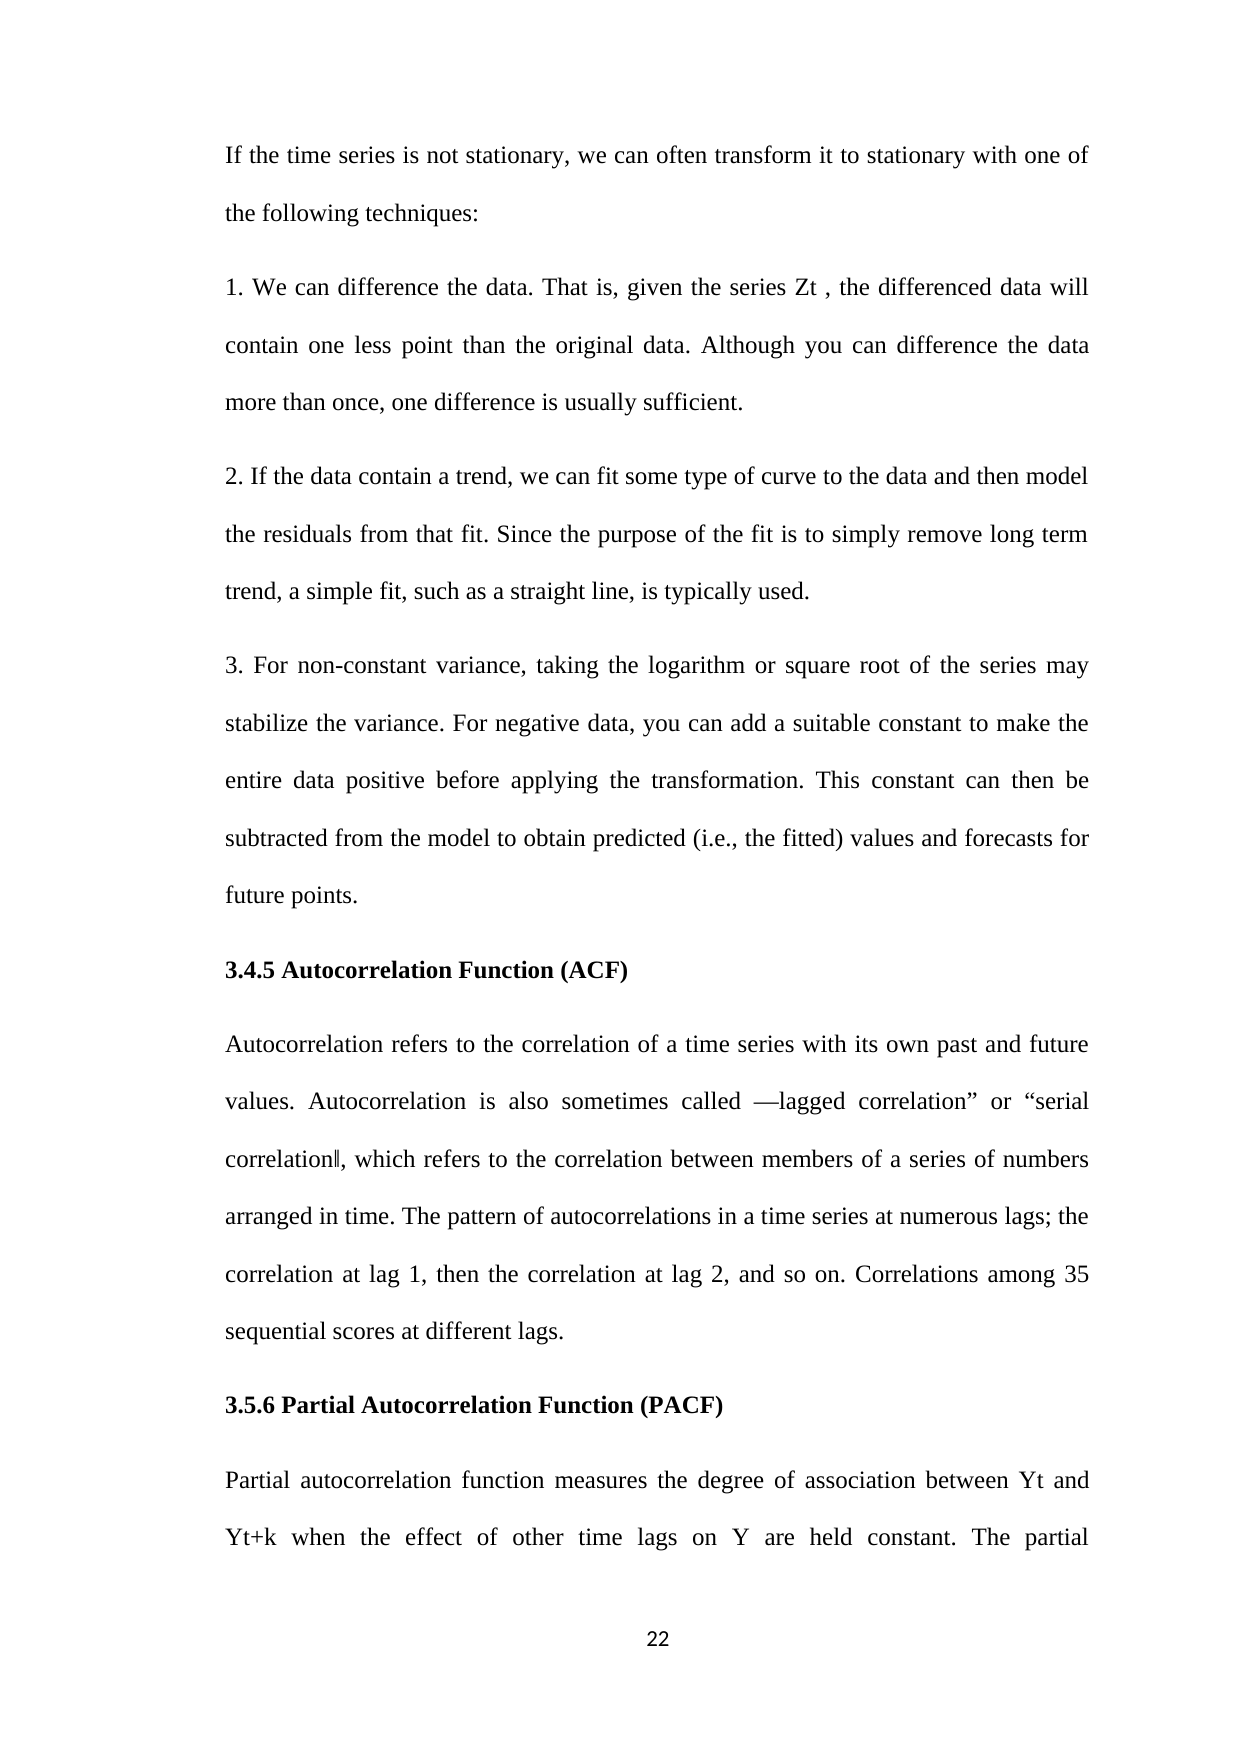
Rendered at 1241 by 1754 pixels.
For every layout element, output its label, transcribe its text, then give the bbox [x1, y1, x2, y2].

text 1. We can difference the data. That is, given the series Zt , the differenced data will contain one less point than the original data. Although you can difference the data more than once, one difference is usually sufficient. [225, 272, 1090, 416]
text 2. If the data contain a trend, we can fit some type of curve to the data and then model the residuals from that fit. Since the purpose of the fit is to simply remove long term trend, a simple fit, such as a straight line, is typically used. [225, 461, 1090, 605]
text Autocorrelation refers to the correlation of a time series with its own past and future values. Autocorrelation is also sometimes called ―lagged correlation” or “serial correlation‖, which refers to the correlation between members of a series of numbers arranged in time. The pattern of autocorrelations in a time series at numerous lags; the correlation at lag 1, then the correlation at lag 2, and so on. Correlations among 35 sequential scores at different lags. [225, 1029, 1090, 1345]
text 3.4.5 Autocorrelation Function (ACF) [225, 955, 1090, 983]
text If the time series is not stationary, we can often transform it to stationary with one of the following techniques: [225, 141, 1090, 227]
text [225, 1465, 1090, 1551]
text 3. For non-constant variance, taking the logarithm or square root of the series may stabilize the variance. For negative data, you can add a suitable constant to make the entire data positive before applying the transformation. This constant can then be subtracted from the model to obtain predicted (i.e., the fitted) values and forecasts for future points. [225, 651, 1090, 909]
text 3.5.6 Partial Autocorrelation Function (PACF) [225, 1391, 1090, 1419]
